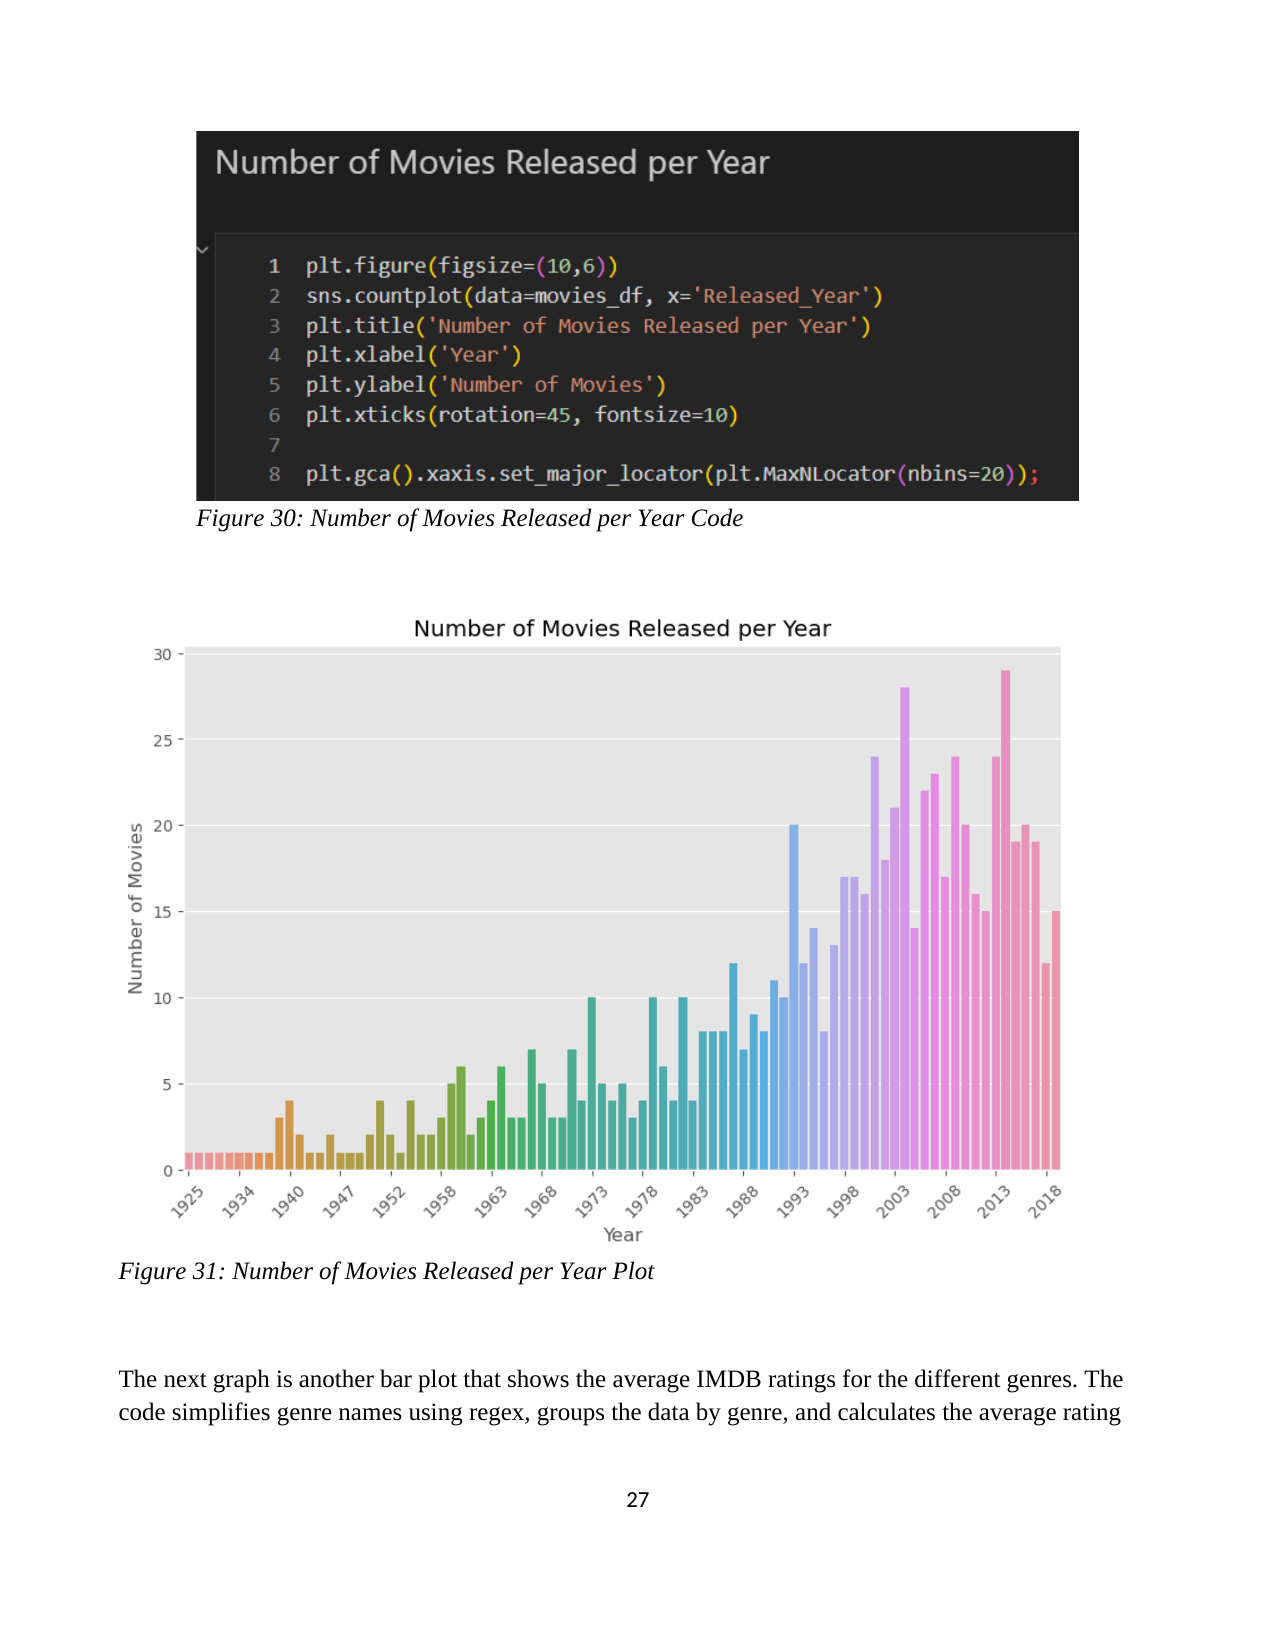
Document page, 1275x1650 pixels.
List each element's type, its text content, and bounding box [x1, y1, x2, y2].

picture [196, 131, 1079, 501]
picture [118, 608, 1077, 1255]
